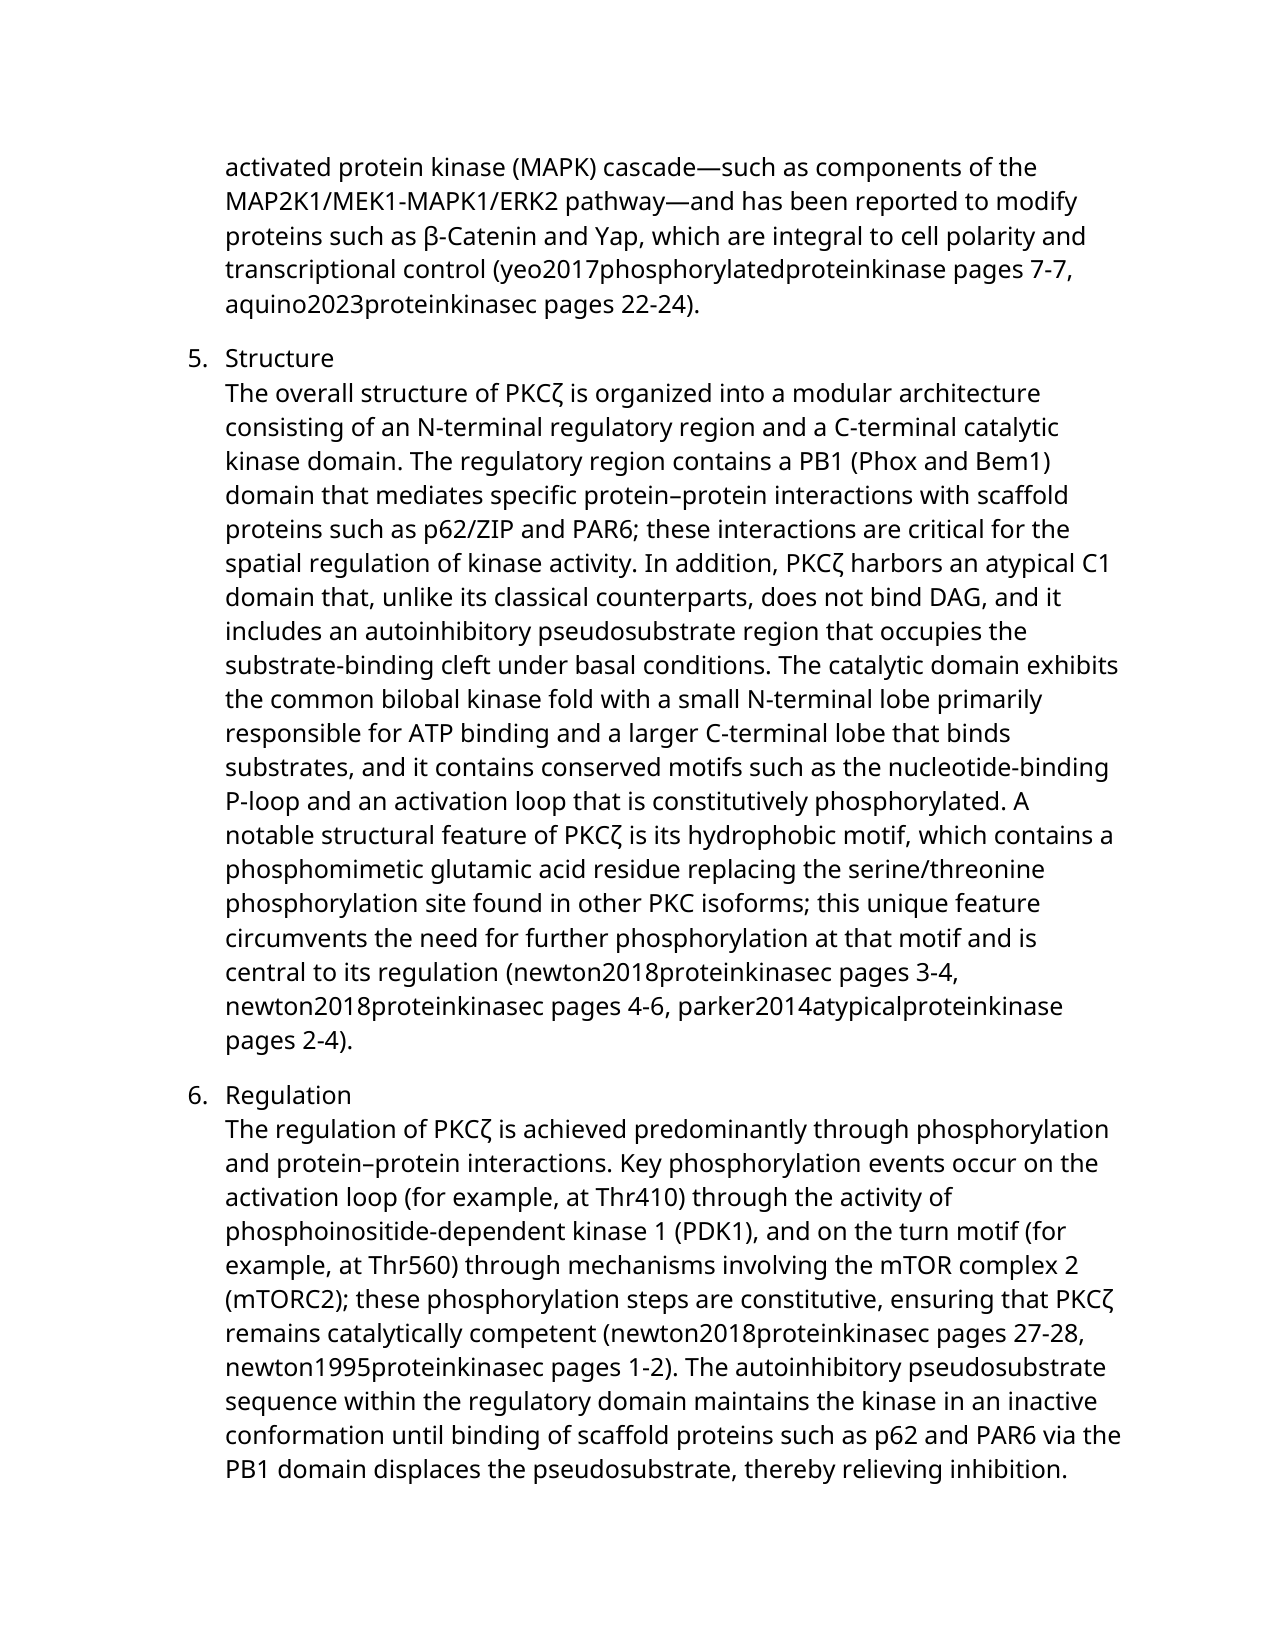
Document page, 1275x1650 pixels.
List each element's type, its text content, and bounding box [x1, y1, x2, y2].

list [187, 1077, 1125, 1486]
list Structure The overall structure of PKCζ is organized into a modular architecture consisting of an N-terminal regulatory region and a C-terminal catalytic kinase domain. The regulatory region contains a PB1 (Phox and Bem1) domain that mediates specific protein–protein interactions with scaffold proteins such as p62/ZIP and PAR6; these interactions are critical for the spatial regulation of kinase activity. In addition, PKCζ harbors an atypical C1 domain that, unlike its classical counterparts, does not bind DAG, and it includes an autoinhibitory pseudosubstrate region that occupies the substrate-binding cleft under basal conditions. The catalytic domain exhibits the common bilobal kinase fold with a small N-terminal lobe primarily responsible for ATP binding and a larger C-terminal lobe that binds substrates, and it contains conserved motifs such as the nucleotide-binding P-loop and an activation loop that is constitutively phosphorylated. A notable structural feature of PKCζ is its hydrophobic motif, which contains a phosphomimetic glutamic acid residue replacing the serine/threonine phosphorylation site found in other PKC isoforms; this unique feature circumvents the need for further phosphorylation at that motif and is central to its regulation (newton2018proteinkinasec pages 3-4, newton2018proteinkinasec pages 4-6, parker2014atypicalproteinkinase pages 2-4). [187, 341, 1125, 1056]
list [187, 150, 1125, 320]
